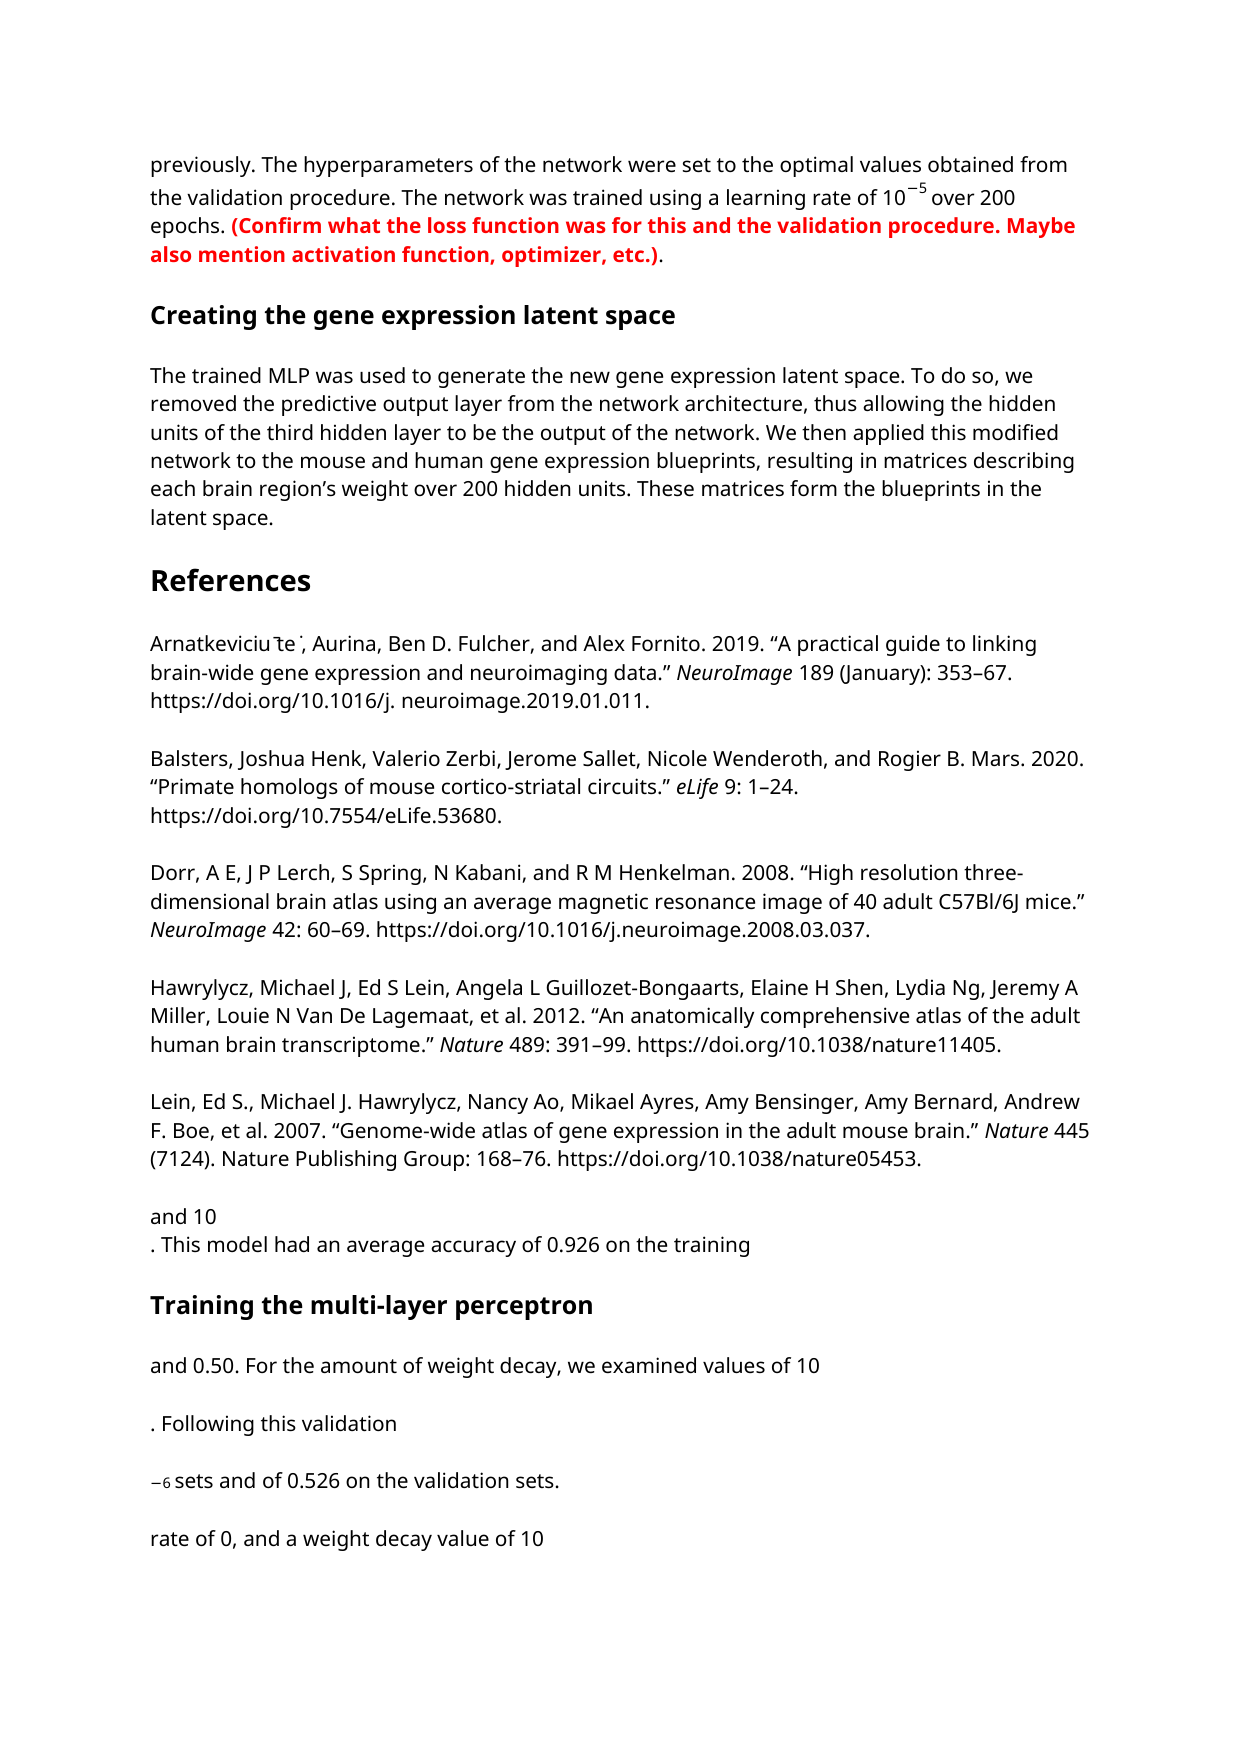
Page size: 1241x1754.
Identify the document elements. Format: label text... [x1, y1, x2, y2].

text −6 sets and of 0.526 on the validation sets. [150, 1466, 1090, 1495]
text rate of 0, and a weight decay value of 10 [150, 1524, 1090, 1552]
text Balsters, Joshua Henk, Valerio Zerbi, Jerome Sallet, Nicole Wenderoth, and Rogier B. Mars. 2020. “Primate homologs of mouse cortico-striatal circuits.” eLife 9: 1–24. https://doi.org/10.7554/eLife.53680. [150, 744, 1090, 829]
text Lein, Ed S., Michael J. Hawrylycz, Nancy Ao, Mikael Ayres, Amy Bensinger, Amy Bernard, Andrew F. Boe, et al. 2007. “Genome-wide atlas of gene expression in the adult mouse brain.” Nature 445 (7124). Nature Publishing Group: 168–76. https://doi.org/10.1038/nature05453. [150, 1087, 1090, 1173]
text The trained MLP was used to generate the new gene expression latent space. To do so, we removed the predictive output layer from the network architecture, thus allowing the hidden units of the third hidden layer to be the output of the network. We then applied this modified network to the mouse and human gene expression blueprints, resulting in matrices describing each brain region’s weight over 200 hidden units. These matrices form the blueprints in the latent space. [150, 361, 1090, 531]
text Training the multi-layer perceptron [150, 1288, 1090, 1322]
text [150, 150, 1090, 268]
text and 10 . This model had an average accuracy of 0.926 on the training [150, 1202, 1090, 1259]
text References [150, 561, 1090, 600]
text . Following this validation [150, 1409, 1090, 1437]
text Hawrylycz, Michael J, Ed S Lein, Angela L Guillozet-Bongaarts, Elaine H Shen, Lydia Ng, Jeremy A Miller, Louie N Van De Lagemaat, et al. 2012. “An anatomically comprehensive atlas of the adult human brain transcriptome.” Nature 489: 391–99. https://doi.org/10.1038/nature11405. [150, 973, 1090, 1058]
text Dorr, A E, J P Lerch, S Spring, N Kabani, and R M Henkelman. 2008. “High resolution three-dimensional brain atlas using an average magnetic resonance image of 40 adult C57Bl/6J mice.” NeuroImage 42: 60–69. https://doi.org/10.1016/j.neuroimage.2008.03.037. [150, 858, 1090, 944]
text and 0.50. For the amount of weight decay, we examined values of 10 [150, 1351, 1090, 1379]
text Arnatkeviciu ̄te ̇, Aurina, Ben D. Fulcher, and Alex Fornito. 2019. “A practical guide to linking brain-wide gene expression and neuroimaging data.” NeuroImage 189 (January): 353–67. https://doi.org/10.1016/j. neuroimage.2019.01.011. [150, 629, 1090, 715]
text Creating the gene expression latent space [150, 297, 1090, 332]
